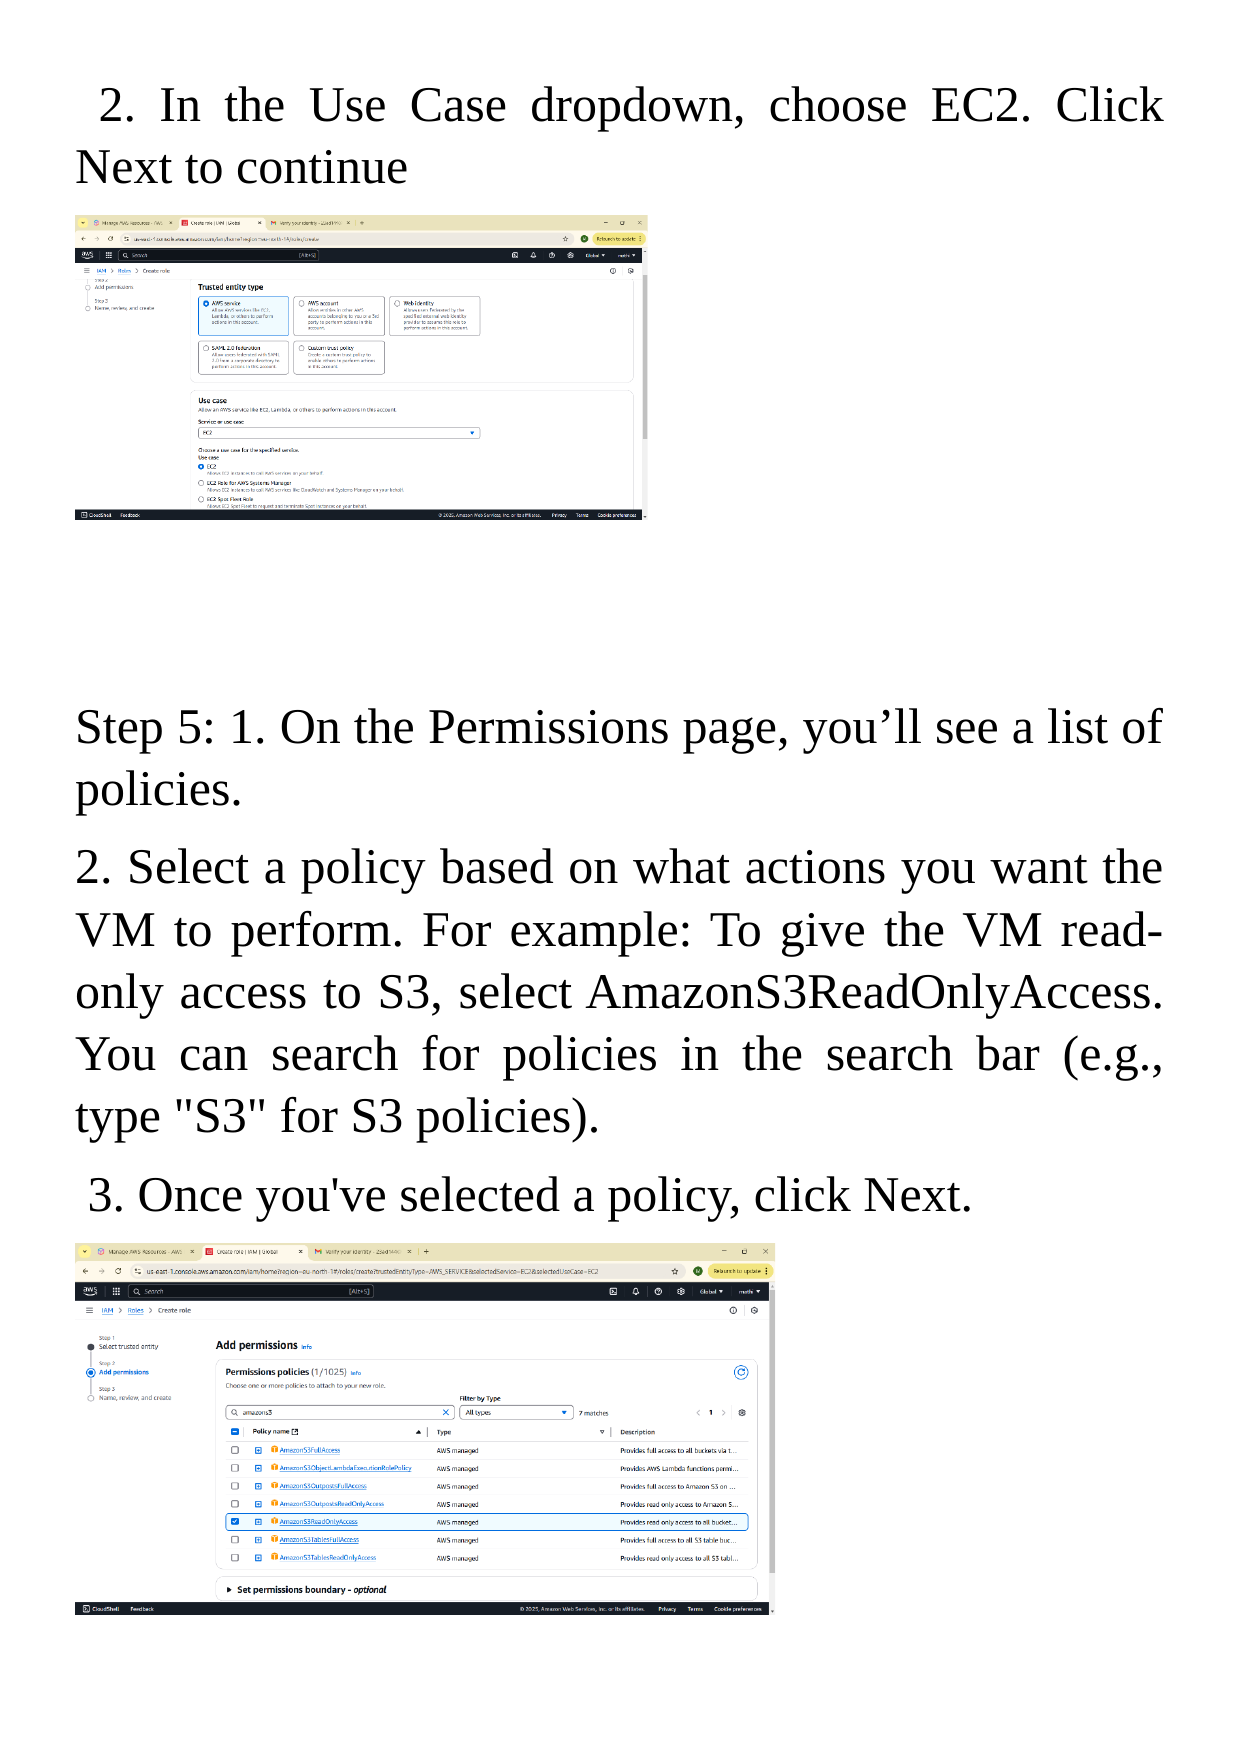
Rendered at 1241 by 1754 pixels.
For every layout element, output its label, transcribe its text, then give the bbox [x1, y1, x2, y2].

text 2. In the Use Case dropdown, choose EC2. Click Next to continue [75, 75, 1165, 194]
text Step 5: 1. On the Permissions page, you’ll see a list of policies. [75, 696, 1165, 816]
text 2. Select a policy based on what actions you want the VM to perform. For example: To give the VM read-only access to S3, select AmazonS3ReadOnlyAccess. You can search for policies in the search bar (e.g., type "S3" for S3 policies). [75, 837, 1165, 1143]
picture [75, 1243, 775, 1615]
picture [75, 215, 648, 520]
text 3. Once you've selected a policy, click Next. [75, 1164, 1165, 1222]
